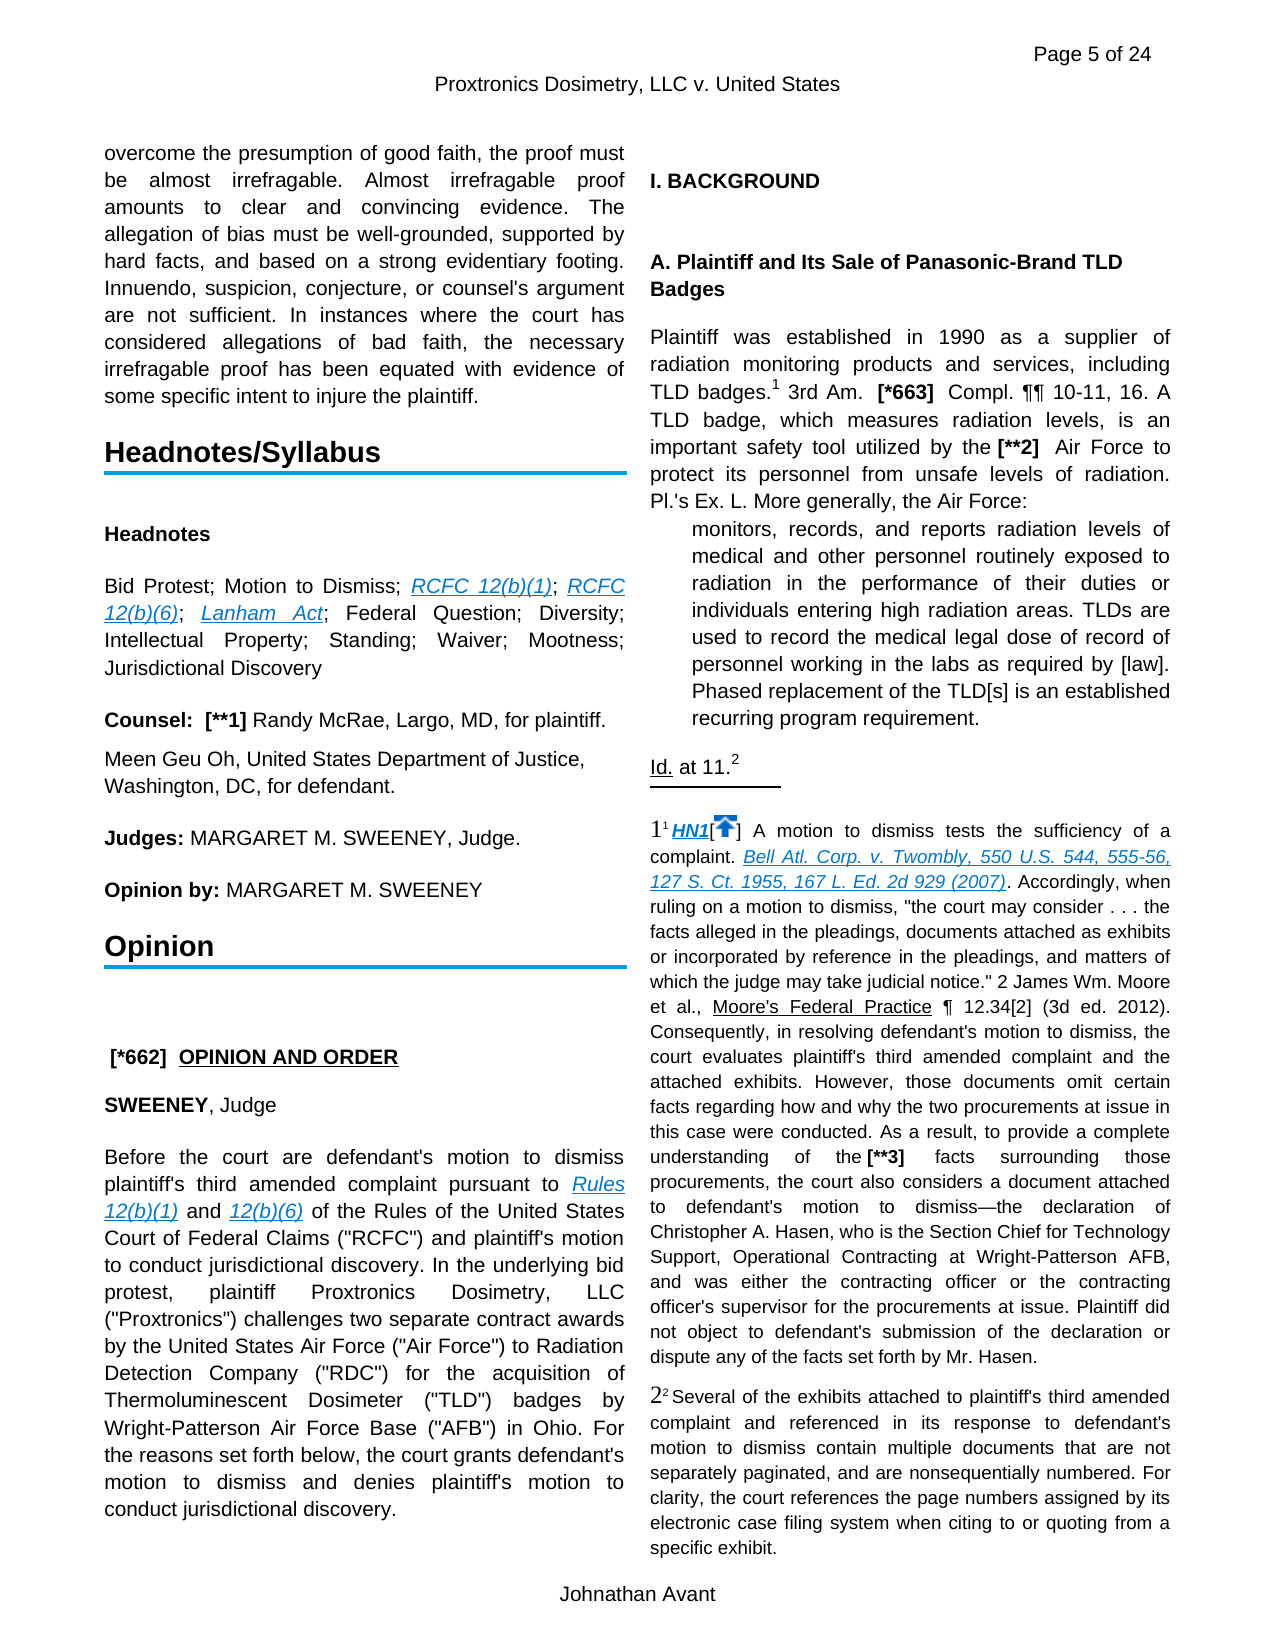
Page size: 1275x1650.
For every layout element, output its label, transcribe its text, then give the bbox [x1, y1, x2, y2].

text I. BACKGROUND [650, 137, 1171, 193]
text Headnotes [104, 519, 625, 546]
text Bid Protest; Motion to Dismiss; RCFC 12(b)(1); RCFC 12(b)(6); Lanham Act; Federal Question; Diversity; Intellectual Property; Standing; Waiver; Mootness; Jurisdictional Discovery [104, 571, 625, 679]
text A. Plaintiff and Its Sale of Panasonic-Brand TLD Badges [650, 218, 1171, 301]
text [*662] OPINION AND ORDER [104, 1013, 625, 1068]
text Plaintiff was established in 1990 as a supplier of radiation monitoring products and services, including TLD badges.1 3rd Am. [*663] Compl. ¶¶ 10-11, 16. A TLD badge, which measures radiation levels, is an important safety tool utilized by the [**2] Air Force to protect its personnel from unsafe levels of radiation. Pl.'s Ex. L. More generally, the Air Force: [650, 322, 1171, 513]
text Counsel: [**1] Randy McRae, Largo, MD, for plaintiff. [104, 704, 625, 731]
text Before the court are defendant's motion to dismiss plaintiff's third amended complaint pursuant to Rules 12(b)(1) and 12(b)(6) of the Rules of the United States Court of Federal Claims ("RCFC") and plaintiff's motion to conduct jurisdictional discovery. In the underlying bid protest, plaintiff Proxtronics Dosimetry, LLC ("Proxtronics") challenges two separate contract awards by the United States Air Force ("Air Force") to Radiation Detection Company ("RDC") for the acquisition of Thermoluminescent Dosimeter ("TLD") badges by Wright-Patterson Air Force Base ("AFB") in Ohio. For the reasons set forth below, the court grants defendant's motion to dismiss and denies plaintiff's motion to conduct jurisdictional discovery. [104, 1141, 625, 1521]
text SWEENEY, Judge [104, 1089, 625, 1116]
text Opinion [104, 927, 625, 963]
picture [714, 815, 737, 837]
text Opinion by: MARGARET M. SWEENEY [104, 875, 625, 902]
text Headnotes/Syllabus [104, 433, 625, 469]
text monitors, records, and reports radiation levels of medical and other personnel routinely exposed to radiation in the performance of their duties or individuals entering high radiation areas. TLDs are used to record the medical legal dose of record of personnel working in the labs as required by [law]. Phased replacement of the TLD[s] is an established recurring program requirement. [692, 513, 1171, 730]
text Id. at 11.2 [650, 751, 1171, 779]
text Meen Geu Oh, United States Department of Justice, Washington, DC, for defendant. [104, 744, 625, 798]
text Judges: MARGARET M. SWEENEY, Judge. [104, 823, 625, 850]
